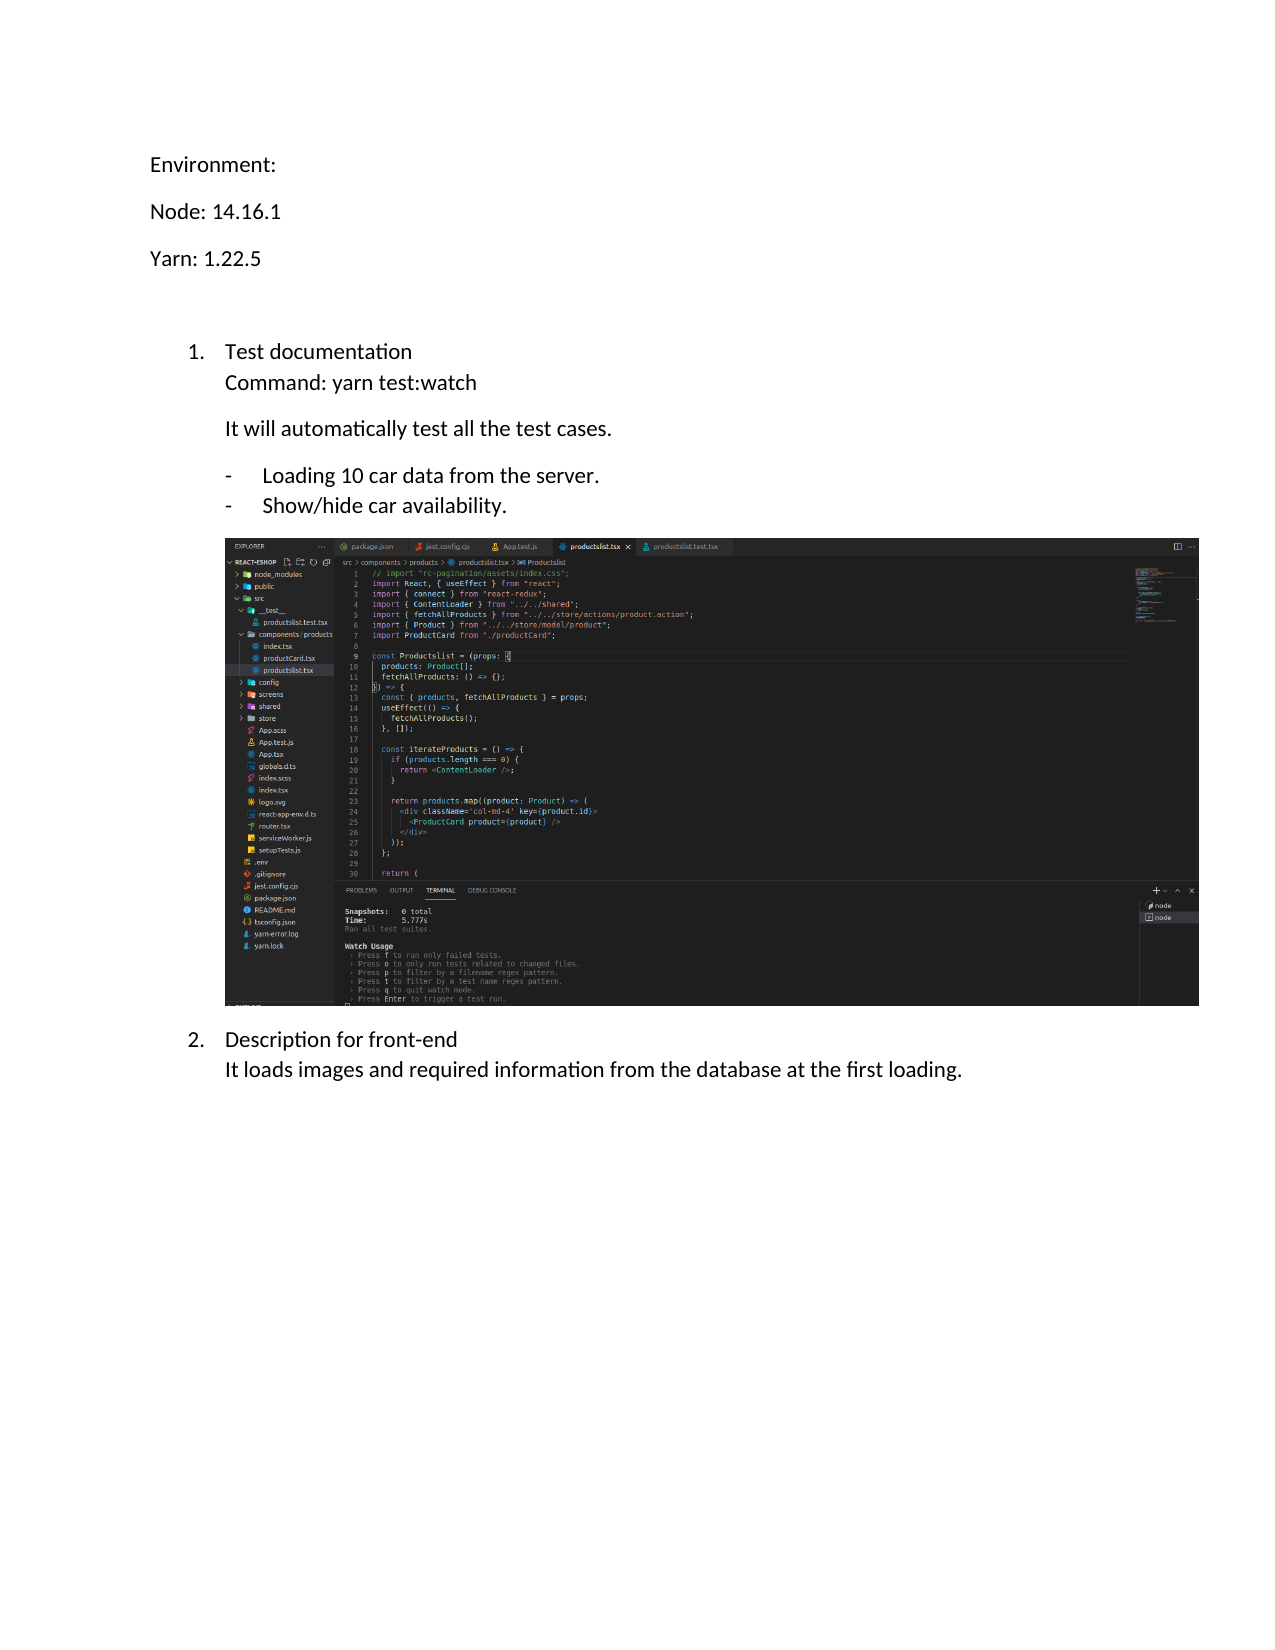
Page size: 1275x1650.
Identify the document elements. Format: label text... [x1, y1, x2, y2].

list Show/hide car availability. [225, 492, 1125, 520]
list Test documentation Command: yarn test:watch [187, 337, 1125, 396]
picture [225, 538, 1199, 1006]
text Node: 14.16.1 [150, 197, 1125, 225]
list Loading 10 car data from the server. [225, 461, 1125, 489]
text It will automatically test all the test cases. [225, 414, 1125, 443]
list Description for front-end It loads images and required information from the database at the first loading. [187, 1025, 1125, 1083]
text Environment: [150, 150, 1125, 178]
text Yarn: 1.22.5 [150, 244, 1125, 272]
